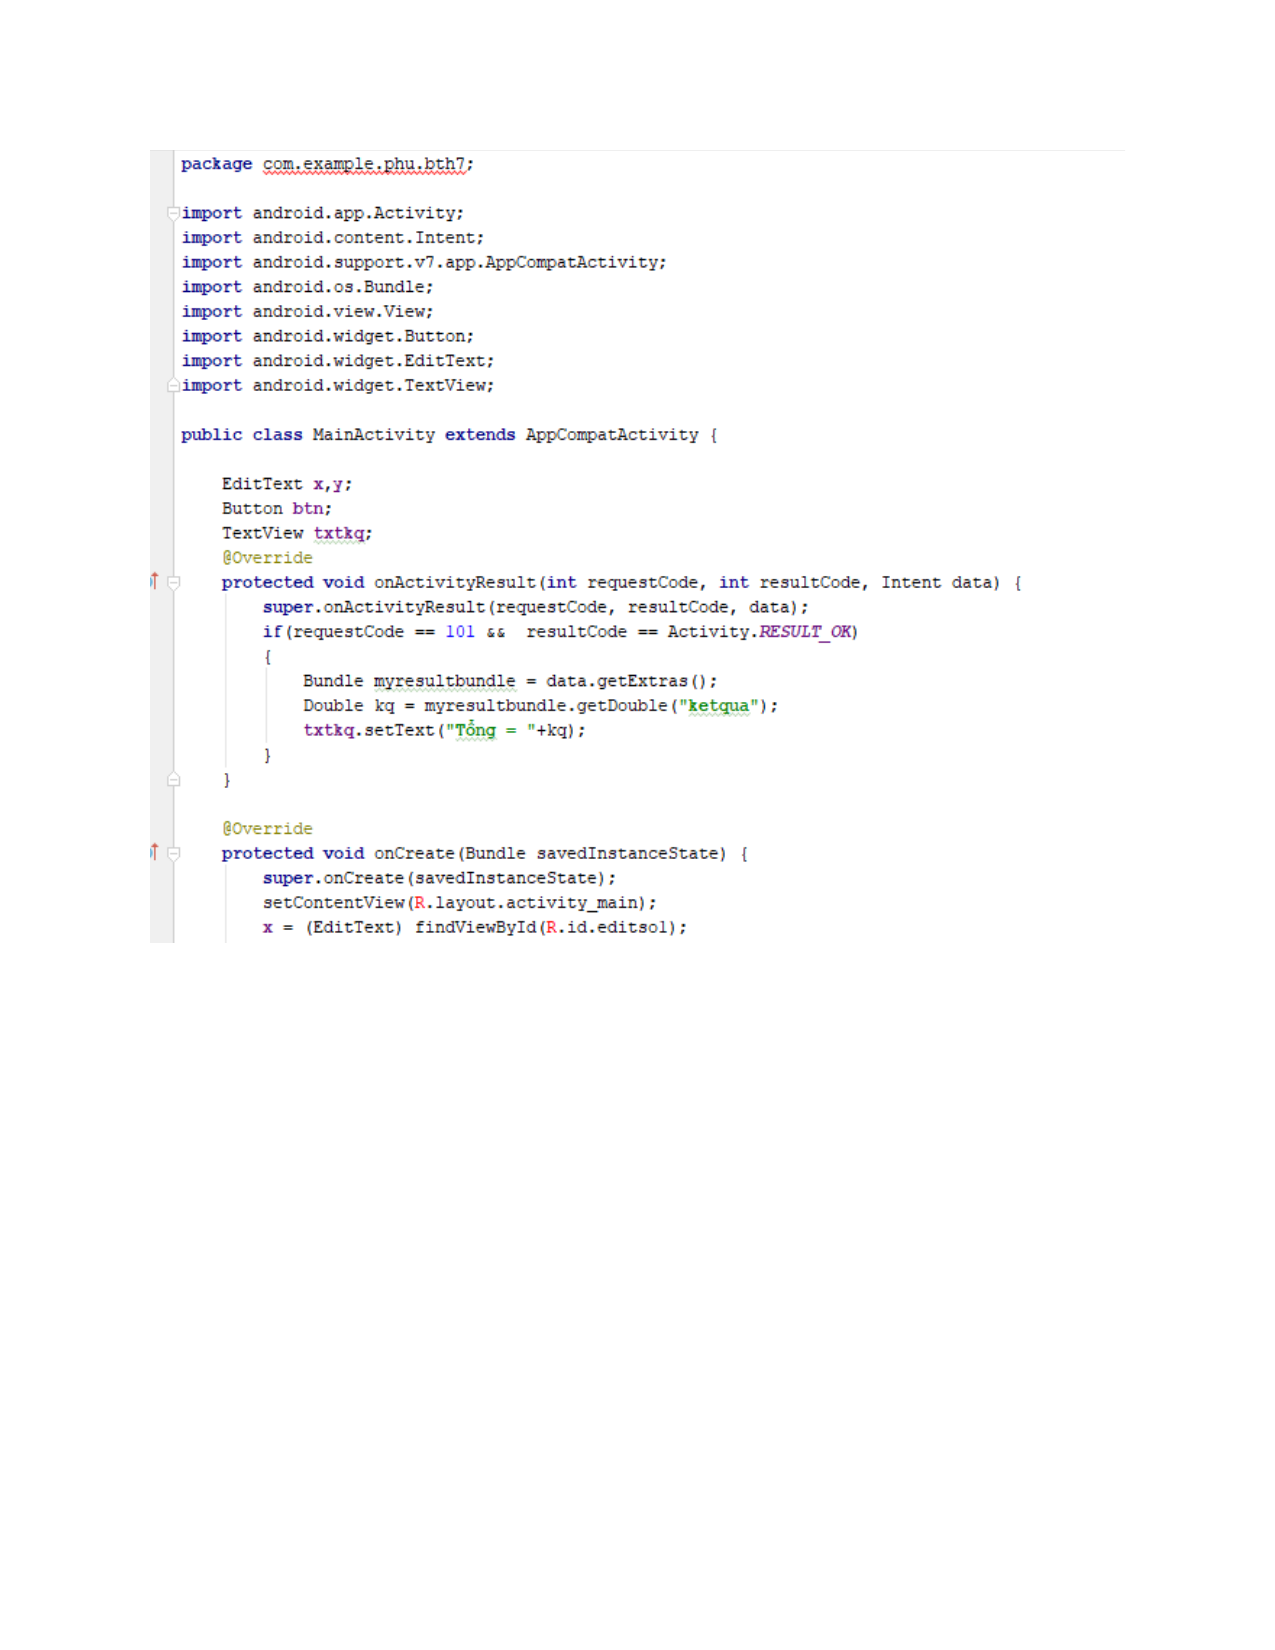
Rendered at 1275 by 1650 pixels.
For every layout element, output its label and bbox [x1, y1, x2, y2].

picture [150, 150, 1125, 943]
